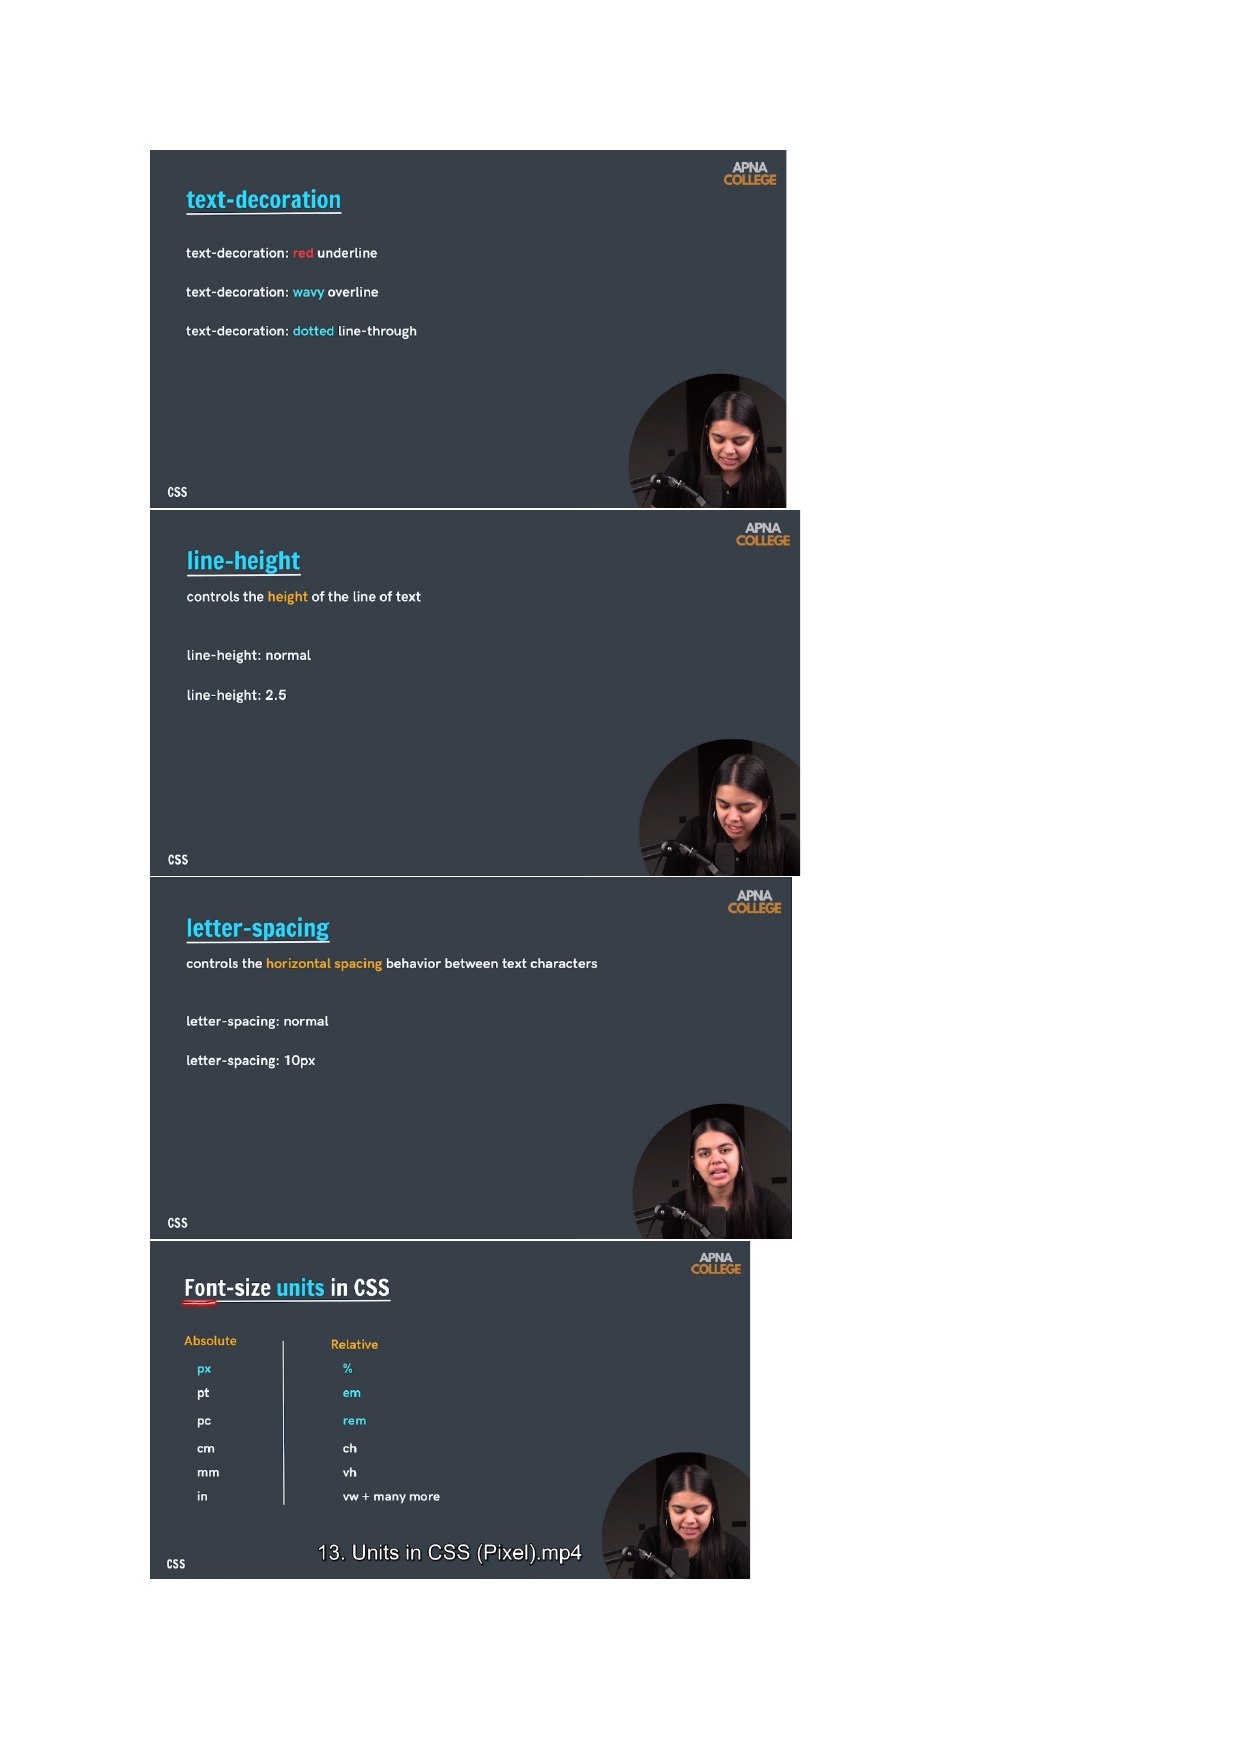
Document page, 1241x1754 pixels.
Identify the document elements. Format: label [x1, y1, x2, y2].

picture [150, 877, 792, 1239]
picture [150, 510, 801, 876]
picture [150, 1241, 751, 1579]
picture [150, 150, 787, 508]
